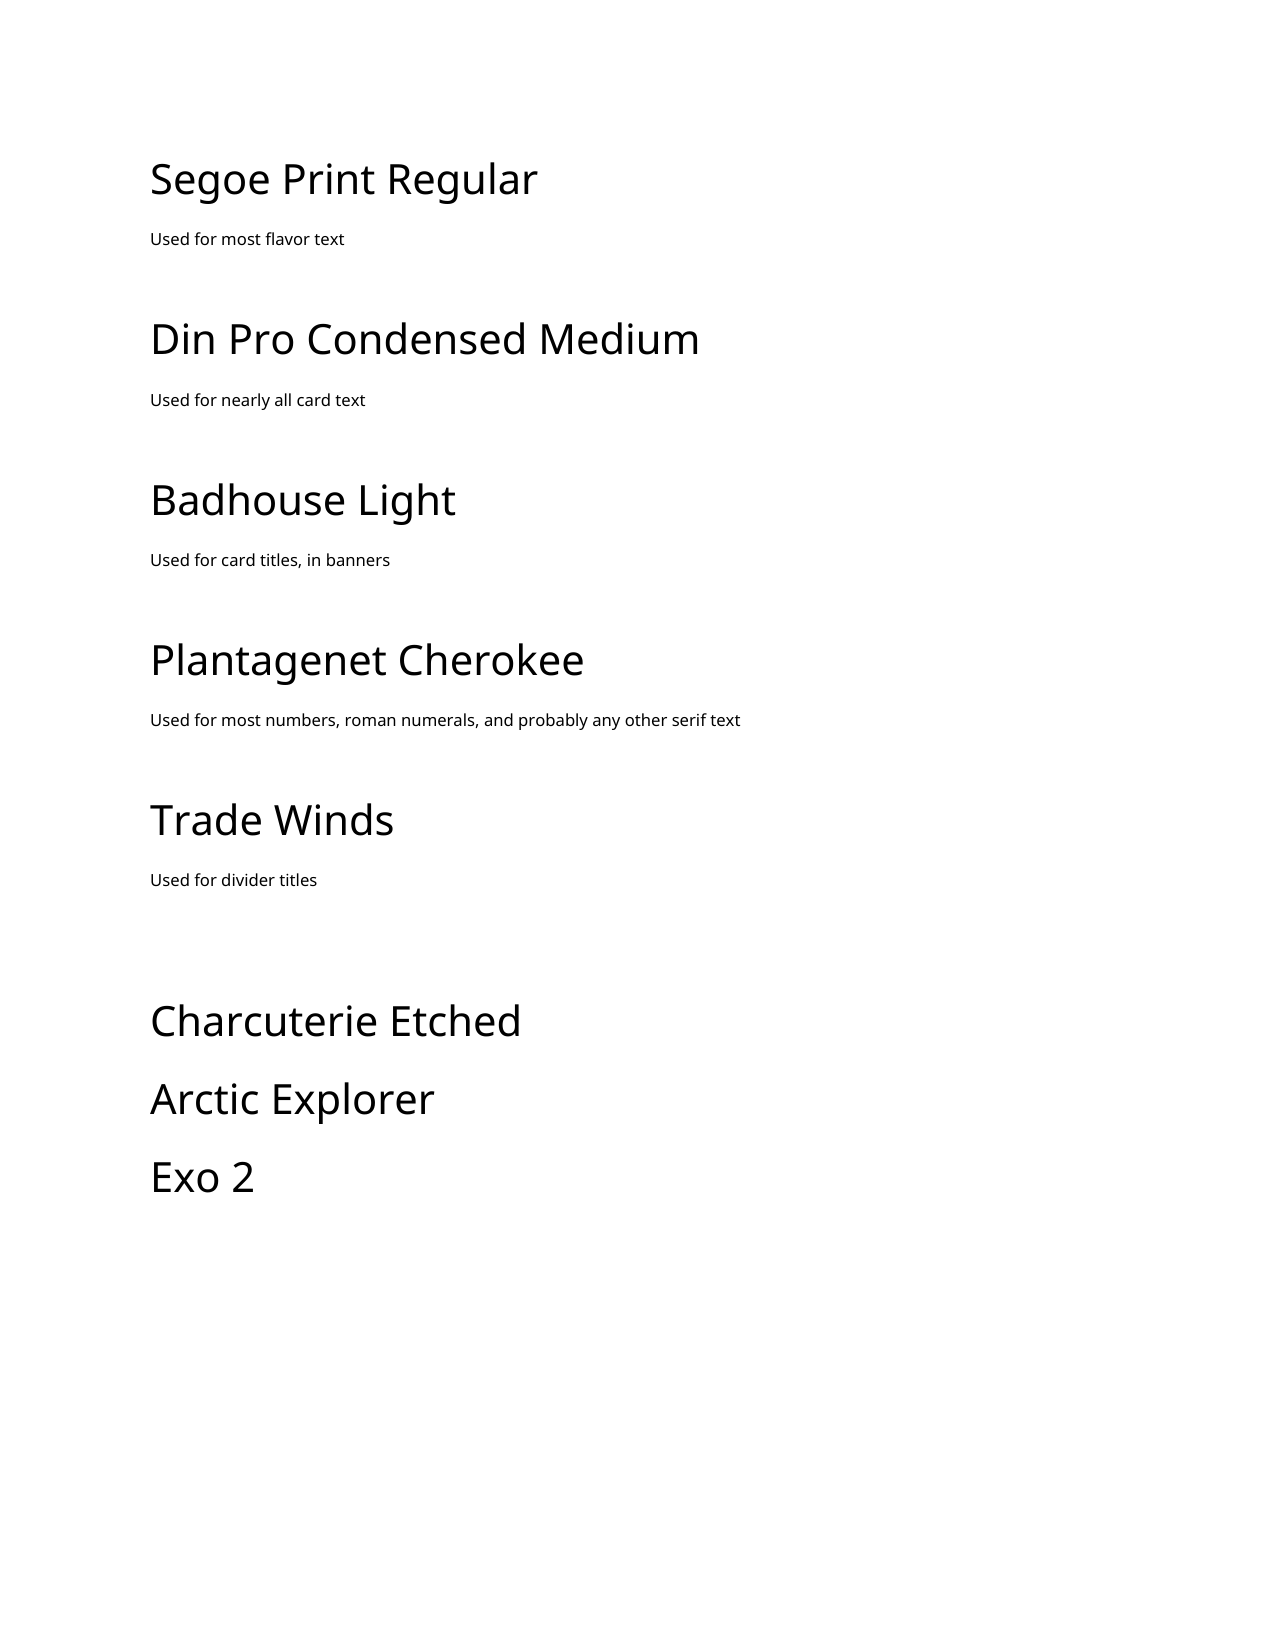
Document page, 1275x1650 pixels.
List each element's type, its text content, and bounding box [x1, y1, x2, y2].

text Used for most flavor text [150, 228, 1125, 251]
text Din Pro Condensed Medium [150, 310, 1125, 367]
text Charcuterie Etched [150, 992, 1125, 1049]
text Plantagenet Cherokee [150, 631, 1125, 687]
text Badhouse Light [150, 470, 1125, 527]
text Exo 2 [150, 1148, 1125, 1205]
text Used for nearly all card text [150, 388, 1125, 411]
text Used for most numbers, roman numerals, and probably any other serif text [150, 708, 1125, 731]
text Segoe Print Regular [150, 150, 1125, 207]
text Used for card titles, in banners [150, 548, 1125, 571]
text Arctic Explorer [150, 1070, 1125, 1127]
text Used for divider titles [150, 869, 1125, 891]
text Trade Winds [150, 791, 1125, 848]
